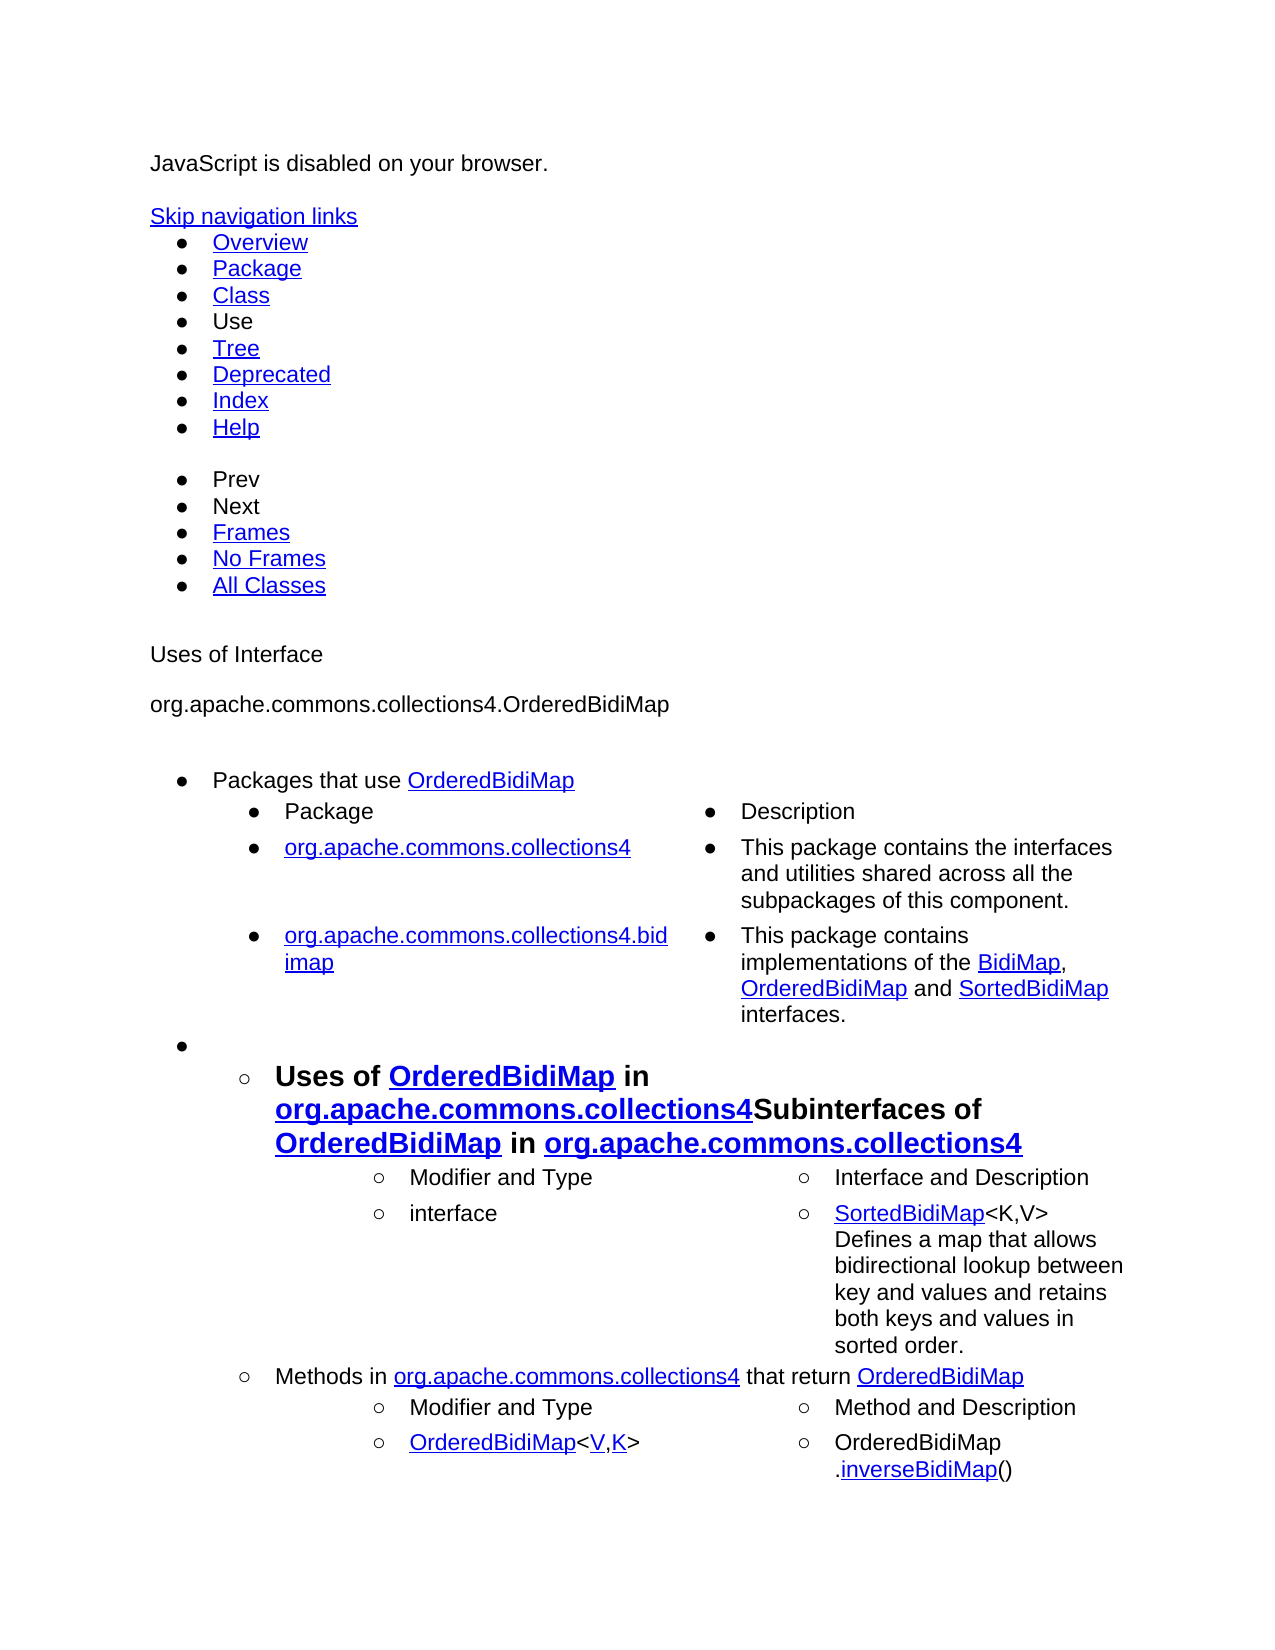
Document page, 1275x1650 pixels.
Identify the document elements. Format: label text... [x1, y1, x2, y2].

subtitle Uses of OrderedBidiMap in org.apache.commons.collections4Subinterfaces of OrderedBidiMap in org.apache.commons.collections4 [237, 1059, 1125, 1159]
list Index [175, 387, 1125, 413]
text JavaScript is disabled on your browser. [150, 150, 1125, 176]
table_header Method and Description [705, 1389, 1130, 1425]
list Prev [175, 466, 1125, 493]
list Deprecated [175, 361, 1125, 387]
text Skip navigation links [150, 203, 1125, 229]
list Tree [175, 334, 1125, 361]
table_header Package [217, 794, 673, 829]
table_cell OrderedBidiMap<V,K> [280, 1425, 705, 1487]
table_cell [705, 1425, 1130, 1487]
text Uses of Interface [150, 641, 1125, 667]
list Methods in org.apache.commons.collections4 that return OrderedBidiMap [237, 1363, 1125, 1389]
table_cell SortedBidiMap<K,V> Defines a map that allows bidirectional lookup between key and values and retains both keys and values in sorted order. [705, 1195, 1130, 1363]
list Frames [175, 519, 1125, 545]
list Class [175, 282, 1125, 308]
table_header Modifier and Type [280, 1389, 705, 1425]
table_cell This package contains implementations of the BidiMap, OrderedBidiMap and SortedBidiMap interfaces. [674, 918, 1130, 1032]
table_header Interface and Description [705, 1159, 1130, 1195]
list Packages that use OrderedBidiMap [175, 767, 1125, 793]
table_header Description [674, 794, 1130, 829]
list Next [175, 493, 1125, 519]
list Help [175, 413, 1125, 440]
table_cell org.apache.commons.collections4 [217, 829, 673, 918]
list Package [175, 255, 1125, 282]
list All Classes [175, 572, 1125, 598]
list Overview [175, 229, 1125, 255]
list Use [175, 308, 1125, 334]
list No Frames [175, 545, 1125, 572]
text org.apache.commons.collections4.OrderedBidiMap [150, 691, 1125, 717]
table_header Modifier and Type [280, 1159, 705, 1195]
table_cell interface [280, 1195, 705, 1363]
table_cell org.apache.commons.collections4.bidimap [217, 918, 673, 1032]
table_cell This package contains the interfaces and utilities shared across all the subpackages of this component. [674, 829, 1130, 918]
